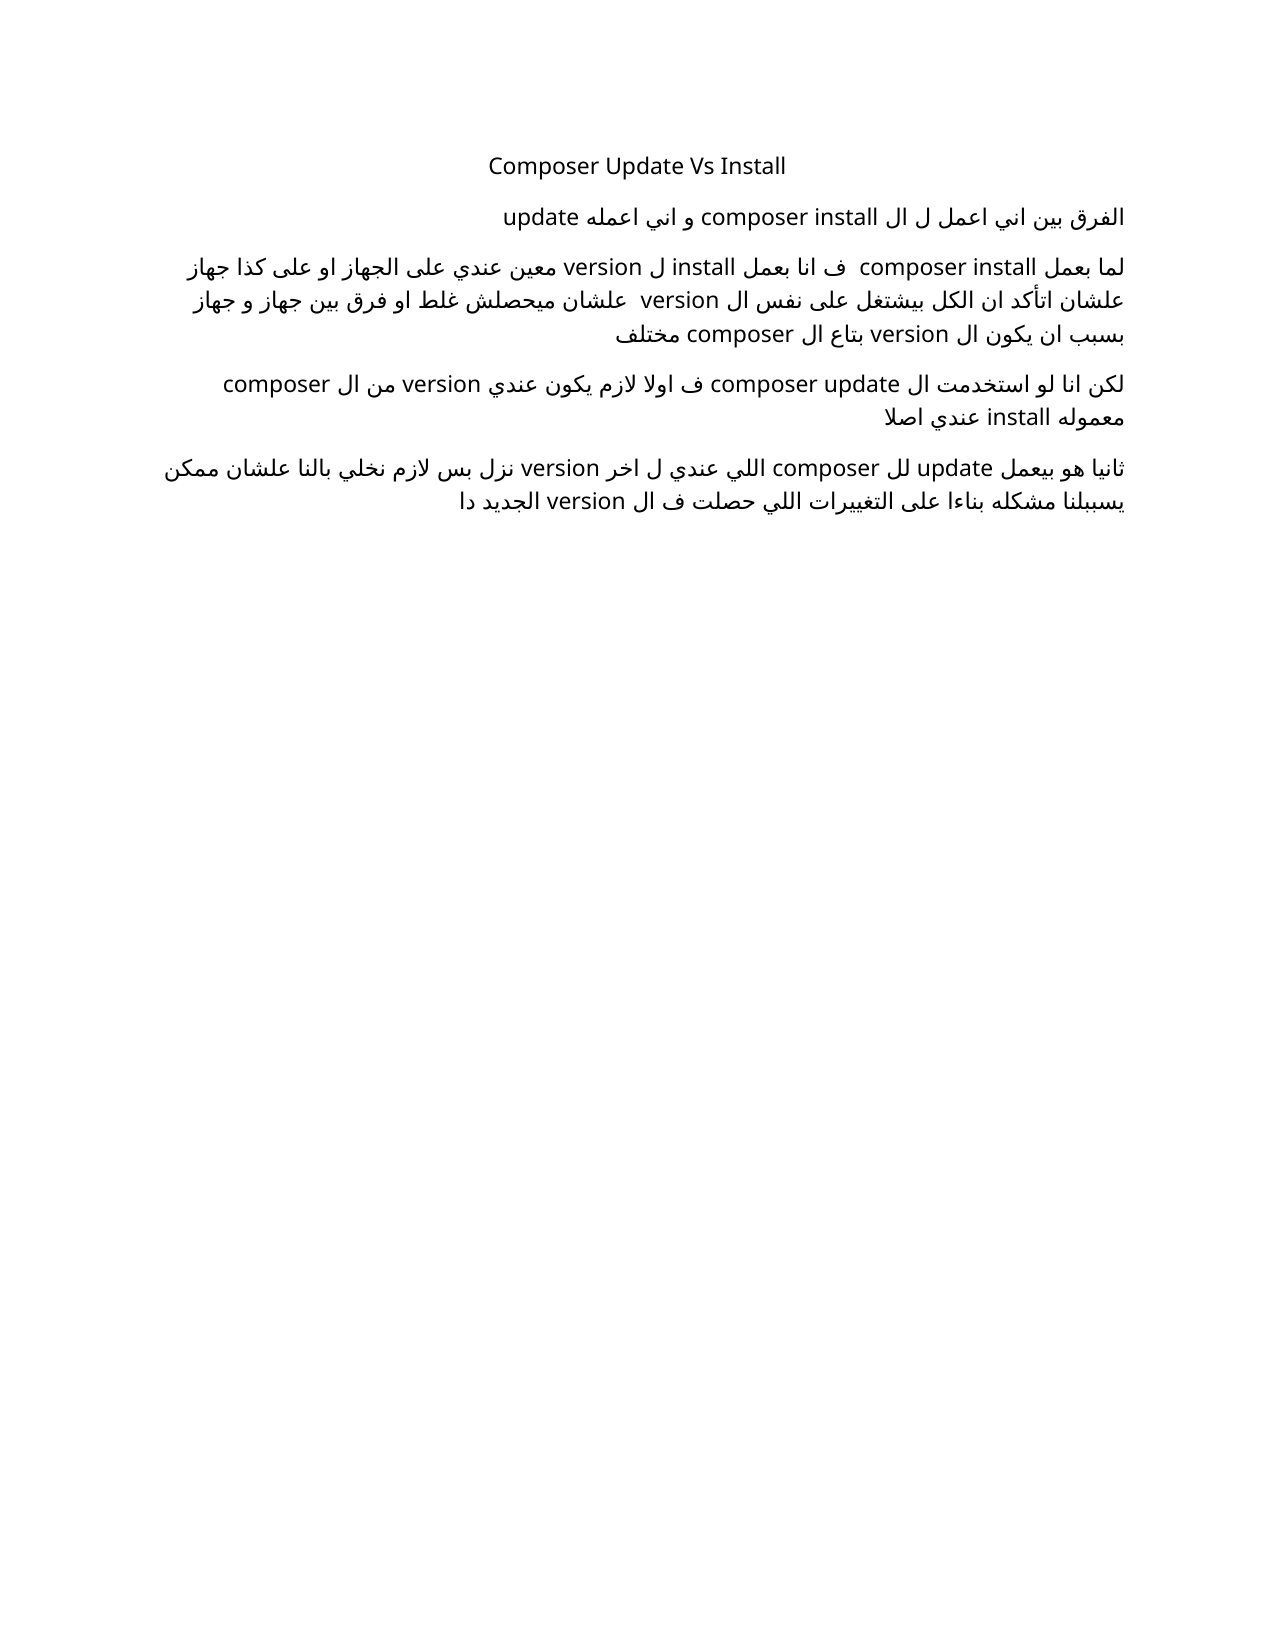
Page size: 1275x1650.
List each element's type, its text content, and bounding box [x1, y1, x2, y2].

text الفرق بين اني اعمل ل ال composer install و اني اعمله update [150, 200, 1125, 232]
text لما بعمل composer install ف انا بعمل install ل version معين عندي على الجهاز او على كذا جهاز علشان اتأكد ان الكل بيشتغل على نفس ال version علشان ميحصلش غلط او فرق بين جهاز و جهاز بسبب ان يكون ال version بتاع ال composer مختلف [150, 251, 1125, 349]
text لكن انا لو استخدمت ال composer update ف اولا لازم يكون عندي version من ال composer معموله install عندي اصلا [150, 368, 1125, 432]
text ثانيا هو بيعمل update لل composer اللي عندي ل اخر version نزل بس لازم نخلي بالنا علشان ممكن يسببلنا مشكله بناءا على التغييرات اللي حصلت ف ال version الجديد دا [150, 452, 1125, 516]
text Composer Update Vs Install [150, 150, 1125, 181]
